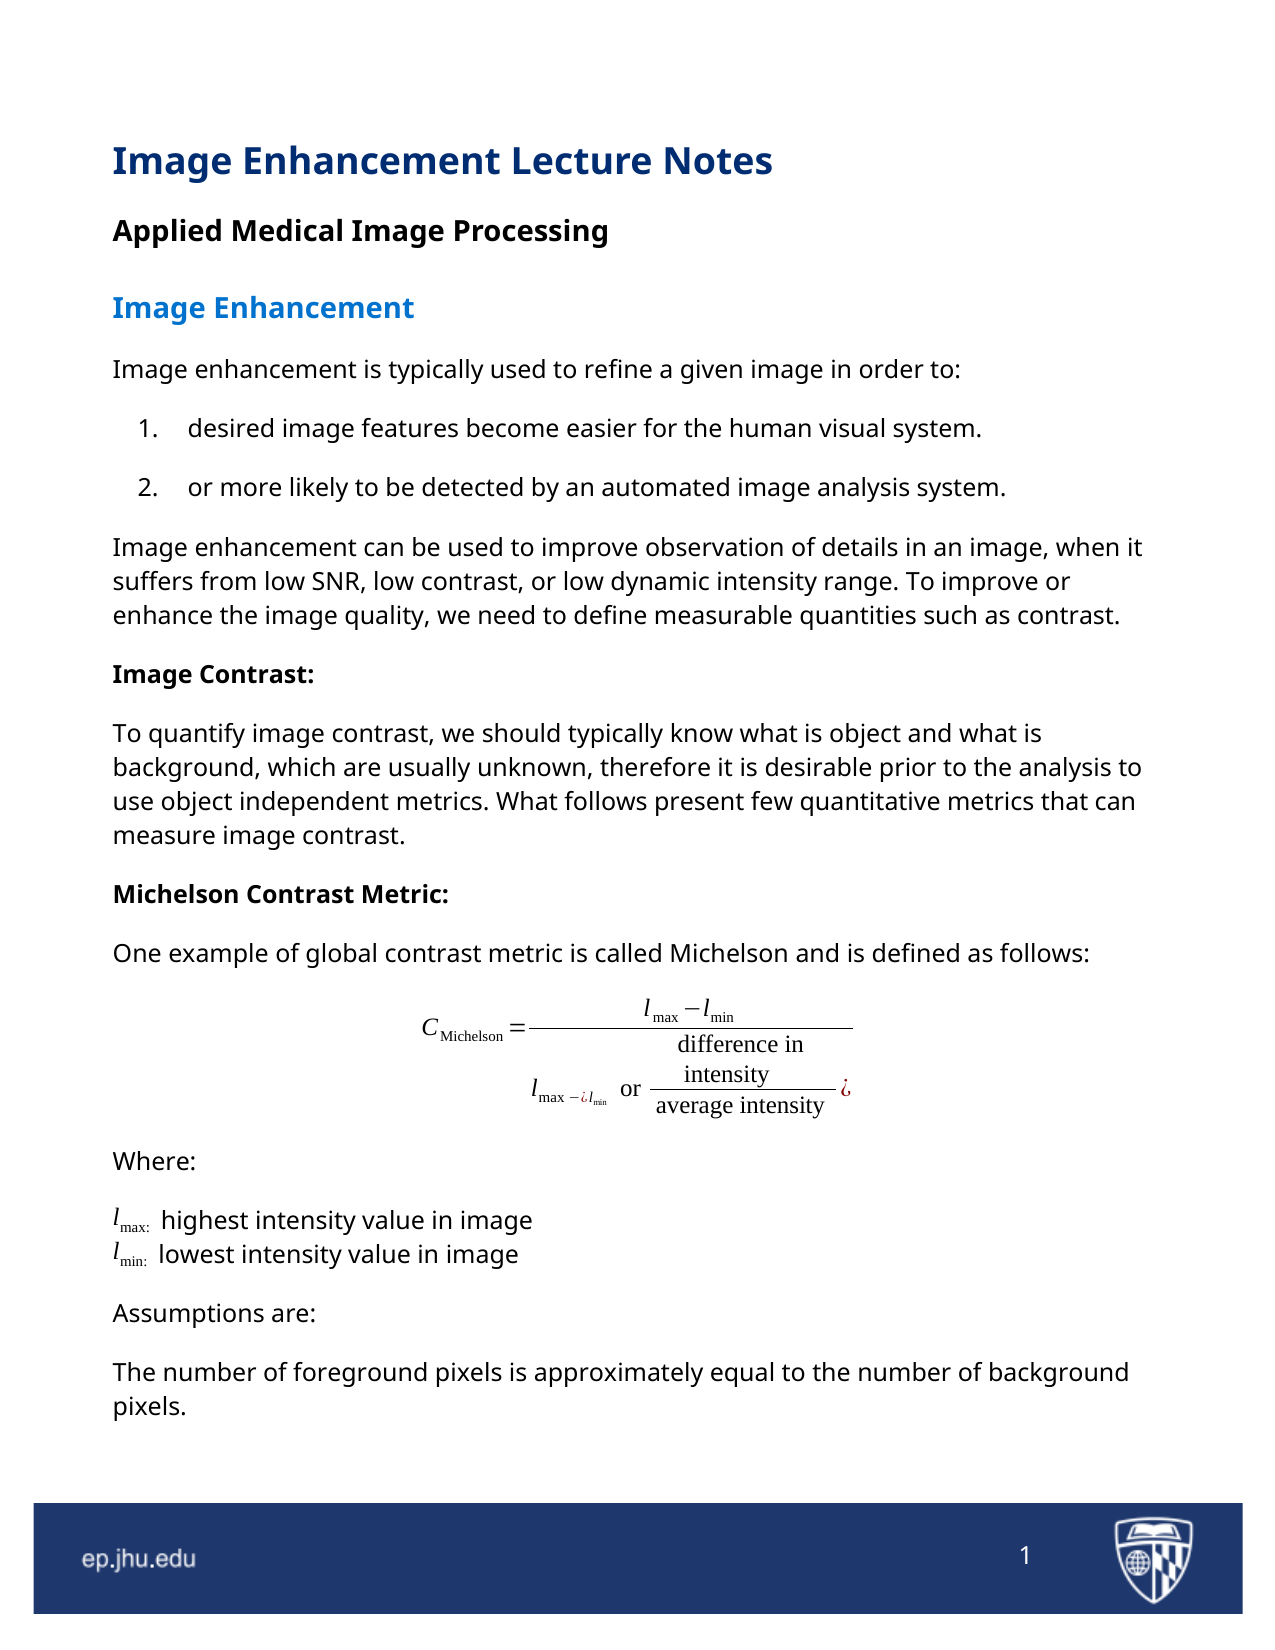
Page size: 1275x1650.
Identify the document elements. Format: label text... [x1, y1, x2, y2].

subtitle Image Contrast: [112, 656, 1162, 690]
text One example of global contrast metric is called Michelson and is defined as follows: [112, 936, 1162, 970]
text To quantify image contrast, we should typically know what is object and what is background, which are usually unknown, therefore it is desirable prior to the analysis to use object independent metrics. What follows present few quantitative metrics that can measure image contrast. [112, 715, 1162, 852]
list or more likely to be detected by an automated image analysis system. [137, 470, 1162, 504]
text highest intensity value in image lowest intensity value in image [112, 1203, 1162, 1271]
subtitle Michelson Contrast Metric: [112, 877, 1162, 911]
text Assumptions are: [112, 1296, 1162, 1330]
text Where: [112, 1143, 1162, 1178]
text The number of foreground pixels is approximately equal to the number of background pixels. [112, 1355, 1162, 1423]
subtitle Image Enhancement [112, 287, 1162, 327]
text Image enhancement can be used to improve observation of details in an image, when it suffers from low SNR, low contrast, or low dynamic intensity range. To improve or enhance the image quality, we need to define measurable quantities such as contrast. [112, 529, 1162, 631]
list desired image features become easier for the human visual system. [137, 411, 1162, 445]
title Image Enhancement Lecture Notes [112, 134, 1162, 185]
text Applied Medical Image Processing [112, 210, 1162, 250]
text Image enhancement is typically used to refine a given image in order to: [112, 352, 1162, 386]
